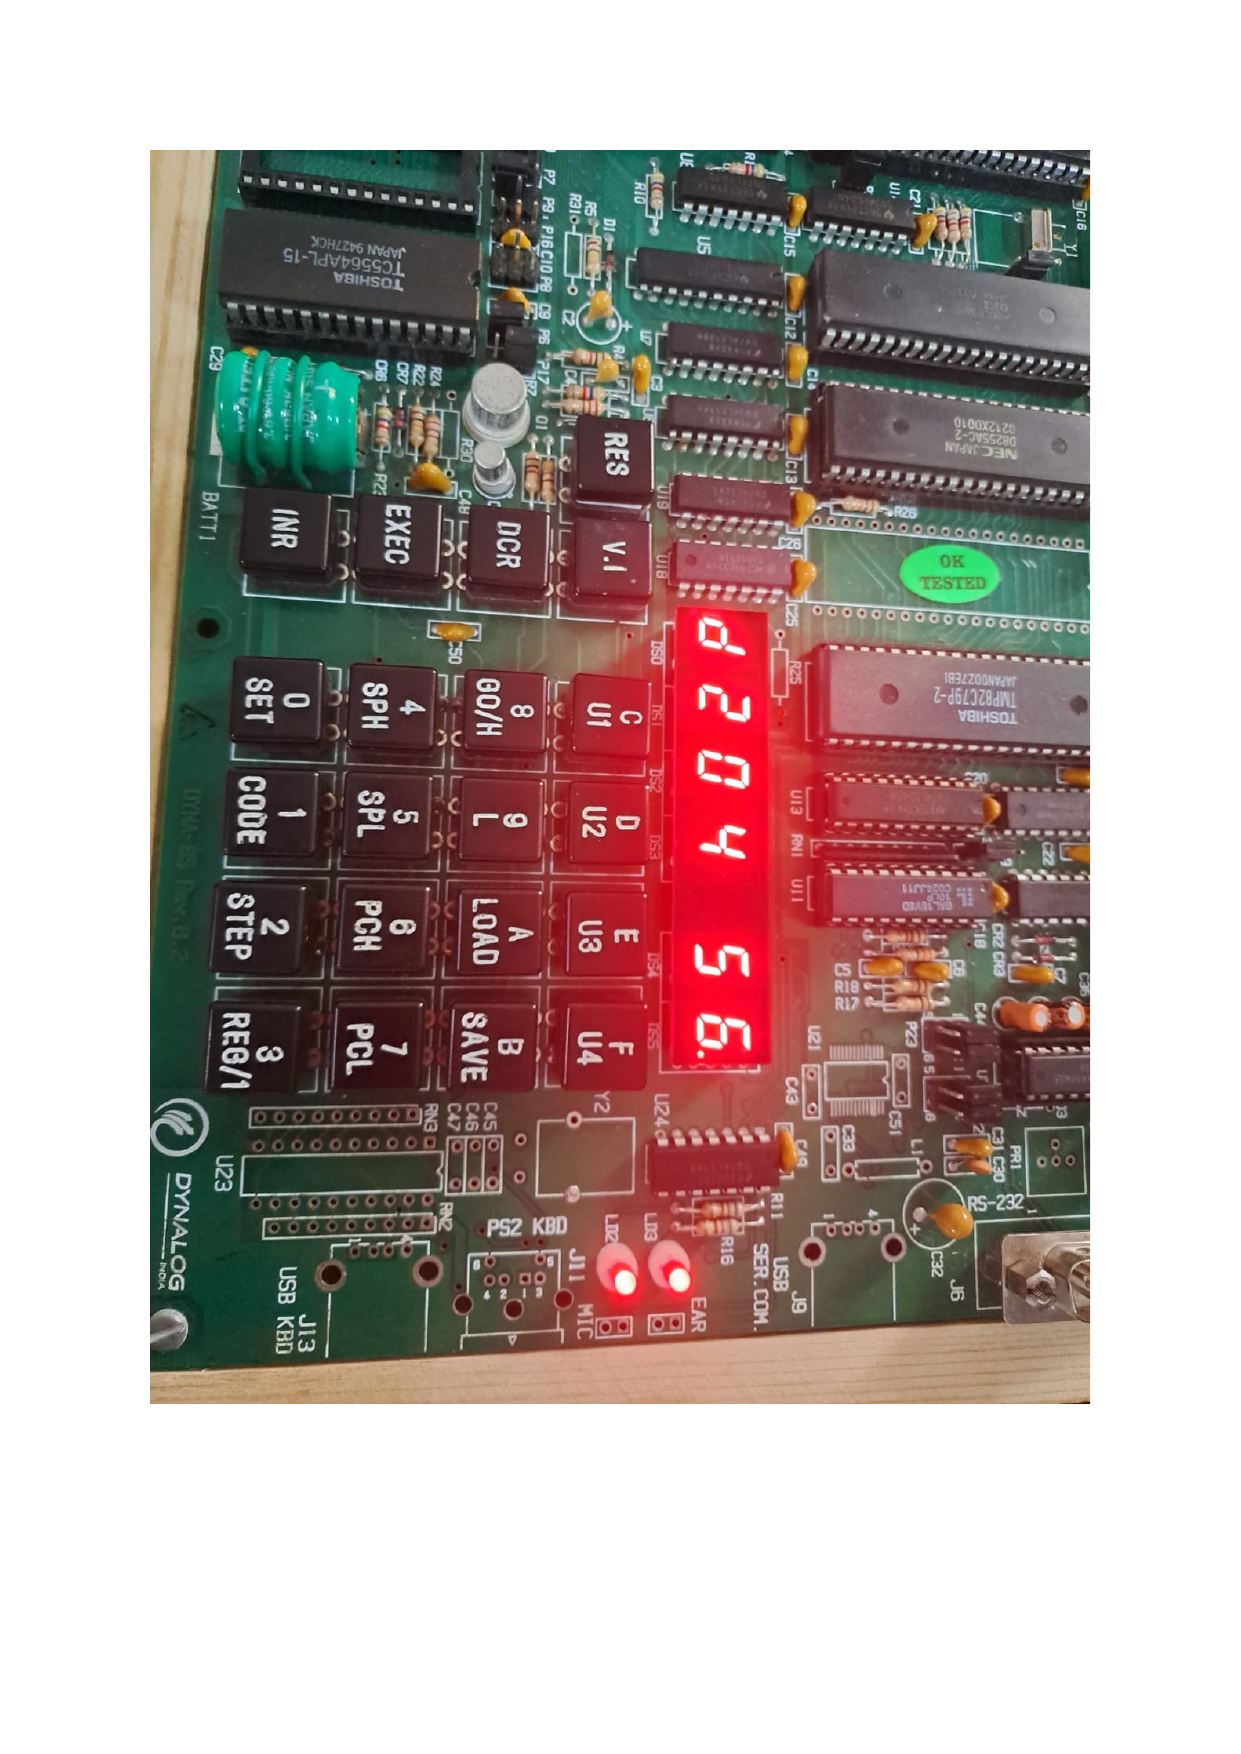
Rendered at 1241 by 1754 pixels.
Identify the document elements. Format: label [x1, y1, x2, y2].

picture [150, 150, 1091, 1404]
